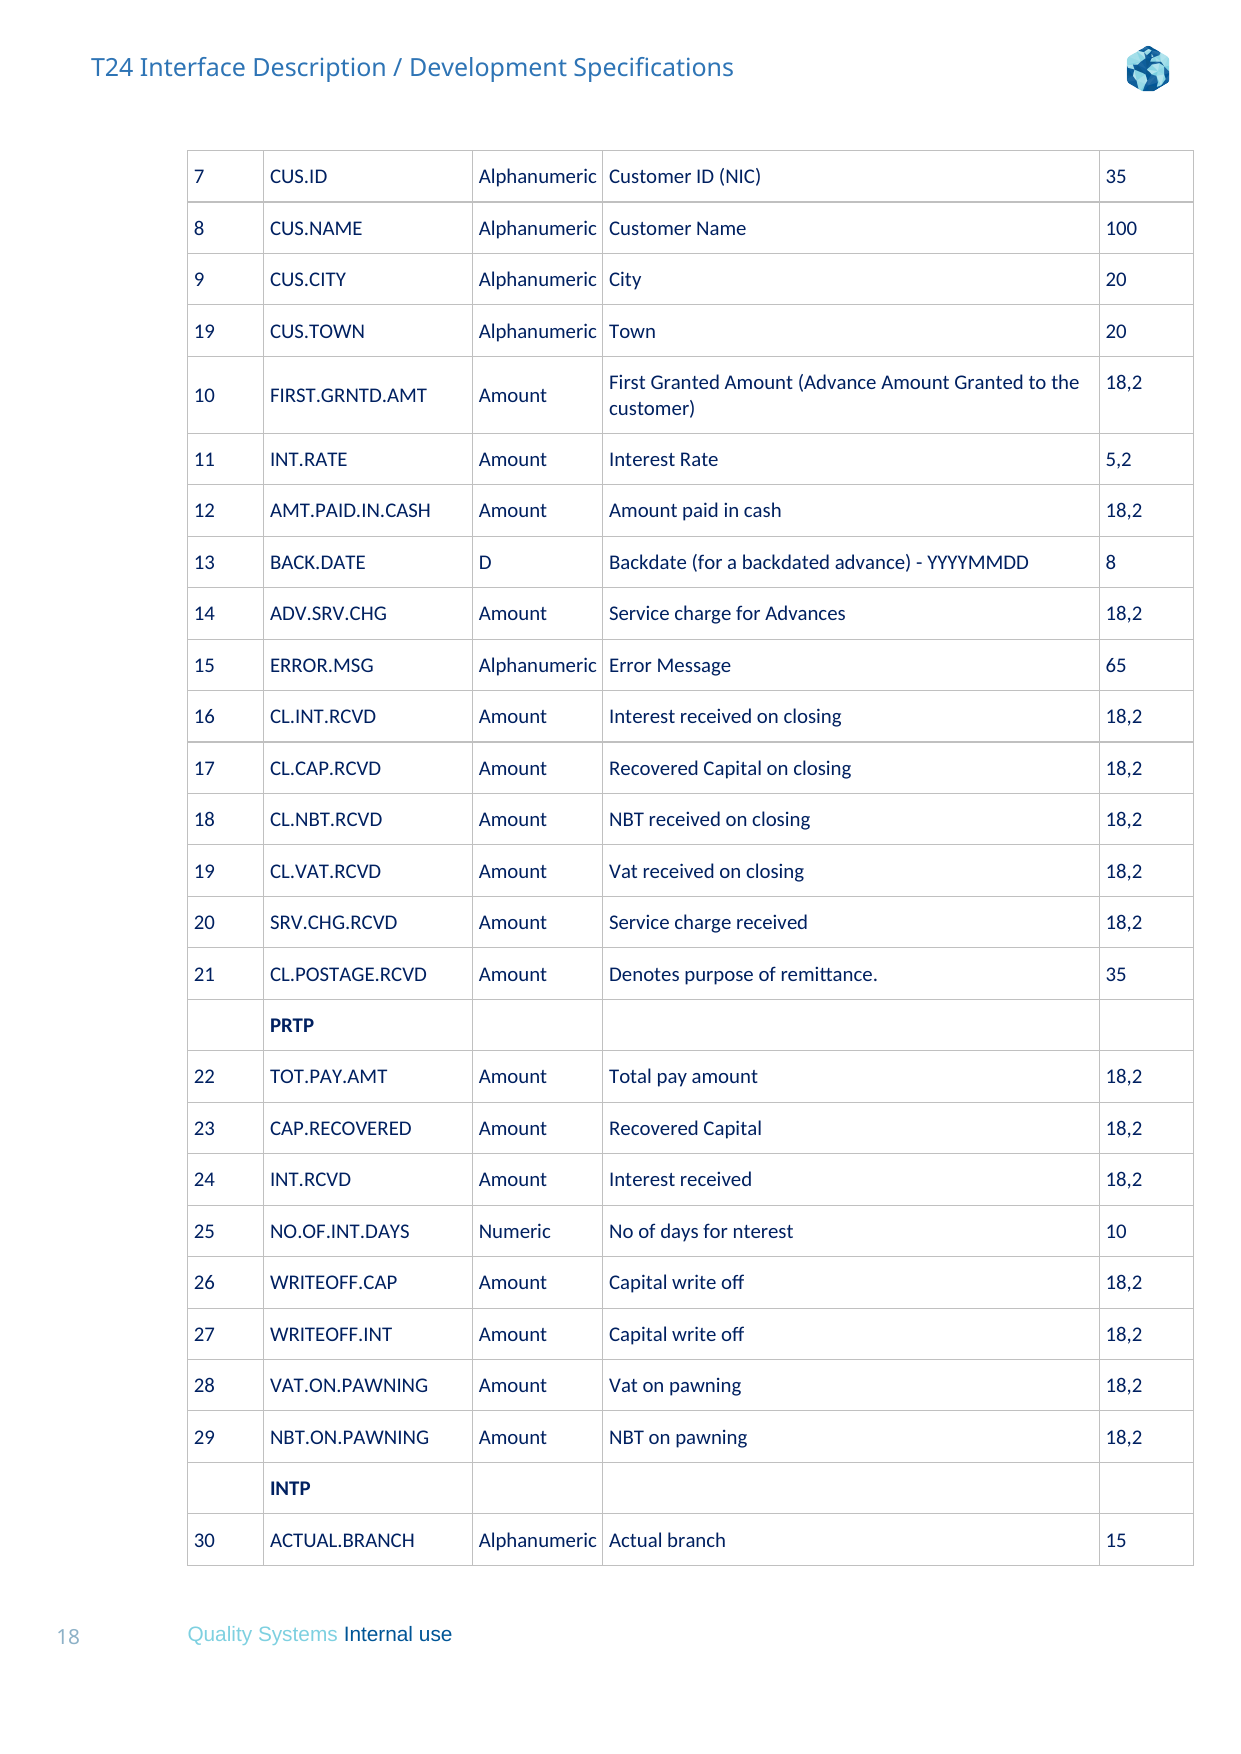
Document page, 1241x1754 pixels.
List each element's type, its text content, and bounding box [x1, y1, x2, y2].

table_cell Amount [473, 588, 602, 638]
table_cell ACTUAL.BRANCH [264, 1514, 472, 1565]
table_cell NO.OF.INT.DAYS [264, 1206, 472, 1256]
table_cell Amount [473, 1360, 602, 1410]
table_cell 22 [188, 1051, 263, 1102]
table_cell 18,2 [1100, 1051, 1193, 1102]
table_cell Customer ID (NIC) [603, 151, 1099, 201]
table_cell Interest received on closing [603, 691, 1099, 741]
table_cell Amount paid in cash [603, 485, 1099, 536]
table_cell 18,2 [1100, 743, 1193, 793]
table_cell 5,2 [1100, 434, 1193, 484]
table_cell Alphanumeric [473, 1514, 602, 1565]
table_cell Service charge received [603, 897, 1099, 947]
table_cell 20 [1100, 305, 1193, 356]
table_cell WRITEOFF.CAP [264, 1257, 472, 1307]
table_cell Alphanumeric [473, 305, 602, 356]
table_cell PRTP [264, 1000, 472, 1050]
table_cell 21 [188, 948, 263, 999]
table_cell CUS.ID [264, 151, 472, 201]
table_cell 20 [188, 897, 263, 947]
table_cell Amount [473, 897, 602, 947]
table_cell AMT.PAID.IN.CASH [264, 485, 472, 536]
table_cell 11 [188, 434, 263, 484]
table_cell CUS.TOWN [264, 305, 472, 356]
table_cell Vat on pawning [603, 1360, 1099, 1410]
table_cell Amount [473, 845, 602, 896]
table_cell Actual branch [603, 1514, 1099, 1565]
table_cell 100 [1100, 203, 1193, 253]
table_cell 18,2 [1100, 1411, 1193, 1462]
table_cell 7 [188, 151, 263, 201]
table_cell [188, 1000, 263, 1050]
table_cell 18,2 [1100, 1154, 1193, 1204]
table_cell Total pay amount [603, 1051, 1099, 1102]
table_cell 18,2 [1100, 1309, 1193, 1359]
table_cell NBT.ON.PAWNING [264, 1411, 472, 1462]
table_cell Alphanumeric [473, 640, 602, 690]
table_cell 18,2 [1100, 588, 1193, 638]
table_cell [603, 1463, 1099, 1513]
table_cell Alphanumeric [473, 203, 602, 253]
table_cell BACK.DATE [264, 537, 472, 587]
table_cell CUS.NAME [264, 203, 472, 253]
table_cell 18,2 [1100, 1103, 1193, 1153]
table_cell Amount [473, 1411, 602, 1462]
table_cell INT.RCVD [264, 1154, 472, 1204]
table_cell Recovered Capital on closing [603, 743, 1099, 793]
table_cell INT.RATE [264, 434, 472, 484]
table_cell FIRST.GRNTD.AMT [264, 357, 472, 433]
table_cell 18,2 [1100, 357, 1193, 433]
table_cell CL.VAT.RCVD [264, 845, 472, 896]
table_cell 15 [1100, 1514, 1193, 1565]
table_cell City [603, 254, 1099, 304]
table_cell Amount [473, 948, 602, 999]
table_cell 19 [188, 845, 263, 896]
table_cell NBT received on closing [603, 794, 1099, 844]
table_cell 10 [1100, 1206, 1193, 1256]
table_cell 29 [188, 1411, 263, 1462]
table_cell 17 [188, 743, 263, 793]
table_cell Backdate (for a backdated advance) - YYYYMMDD [603, 537, 1099, 587]
table_cell Amount [473, 1051, 602, 1102]
table_cell 27 [188, 1309, 263, 1359]
picture [1122, 43, 1170, 91]
table_cell Amount [473, 1309, 602, 1359]
table_cell CUS.CITY [264, 254, 472, 304]
table_cell Vat received on closing [603, 845, 1099, 896]
table_cell Amount [473, 794, 602, 844]
table_cell D [473, 537, 602, 587]
table_cell CAP.RECOVERED [264, 1103, 472, 1153]
table_cell First Granted Amount (Advance Amount Granted to the customer) [603, 357, 1099, 433]
table_cell Denotes purpose of remittance. [603, 948, 1099, 999]
table_cell 65 [1100, 640, 1193, 690]
table_cell [1100, 1463, 1193, 1513]
table_cell 8 [188, 203, 263, 253]
table_cell INTP [264, 1463, 472, 1513]
table_cell Service charge for Advances [603, 588, 1099, 638]
table_cell Alphanumeric [473, 151, 602, 201]
table_cell Amount [473, 485, 602, 536]
table_cell 18,2 [1100, 485, 1193, 536]
table_cell SRV.CHG.RCVD [264, 897, 472, 947]
table_cell 25 [188, 1206, 263, 1256]
table_cell 20 [1100, 254, 1193, 304]
table_cell ADV.SRV.CHG [264, 588, 472, 638]
table_cell Amount [473, 1154, 602, 1204]
table_cell 35 [1100, 151, 1193, 201]
table_cell Numeric [473, 1206, 602, 1256]
table_cell 23 [188, 1103, 263, 1153]
table_cell 14 [188, 588, 263, 638]
table_cell Amount [473, 1257, 602, 1307]
table_cell CL.POSTAGE.RCVD [264, 948, 472, 999]
table_cell Error Message [603, 640, 1099, 690]
table_cell Amount [473, 357, 602, 433]
table_cell Alphanumeric [473, 254, 602, 304]
table_cell 19 [188, 305, 263, 356]
table_cell 30 [188, 1514, 263, 1565]
table_cell 15 [188, 640, 263, 690]
table_cell [473, 1463, 602, 1513]
table_cell ERROR.MSG [264, 640, 472, 690]
table_cell 16 [188, 691, 263, 741]
table_cell 24 [188, 1154, 263, 1204]
table_cell 18,2 [1100, 1360, 1193, 1410]
table_cell 18,2 [1100, 845, 1193, 896]
table_cell Capital write off [603, 1257, 1099, 1307]
table_cell NBT on pawning [603, 1411, 1099, 1462]
table_cell 18,2 [1100, 897, 1193, 947]
table_cell 13 [188, 537, 263, 587]
table_cell Amount [473, 434, 602, 484]
table_cell 18,2 [1100, 1257, 1193, 1307]
table_cell Amount [473, 1103, 602, 1153]
table_cell 9 [188, 254, 263, 304]
table_cell 8 [1100, 537, 1193, 587]
table_cell 26 [188, 1257, 263, 1307]
table_cell Amount [473, 691, 602, 741]
table_cell 18,2 [1100, 794, 1193, 844]
table_cell [1100, 1000, 1193, 1050]
table_cell [603, 1000, 1099, 1050]
table_cell VAT.ON.PAWNING [264, 1360, 472, 1410]
table_cell Recovered Capital [603, 1103, 1099, 1153]
table_cell WRITEOFF.INT [264, 1309, 472, 1359]
table_cell CL.NBT.RCVD [264, 794, 472, 844]
table_cell [473, 1000, 602, 1050]
table_cell Interest received [603, 1154, 1099, 1204]
table_cell Amount [473, 743, 602, 793]
table_cell No of days for nterest [603, 1206, 1099, 1256]
table_cell [188, 1463, 263, 1513]
table_cell 18,2 [1100, 691, 1193, 741]
table_cell 28 [188, 1360, 263, 1410]
table_cell 10 [188, 357, 263, 433]
table_cell TOT.PAY.AMT [264, 1051, 472, 1102]
table_cell Town [603, 305, 1099, 356]
table_cell 18 [188, 794, 263, 844]
table_cell CL.CAP.RCVD [264, 743, 472, 793]
table_cell 35 [1100, 948, 1193, 999]
table_cell Customer Name [603, 203, 1099, 253]
table_cell 12 [188, 485, 263, 536]
table_cell CL.INT.RCVD [264, 691, 472, 741]
table_cell Capital write off [603, 1309, 1099, 1359]
table_cell Interest Rate [603, 434, 1099, 484]
